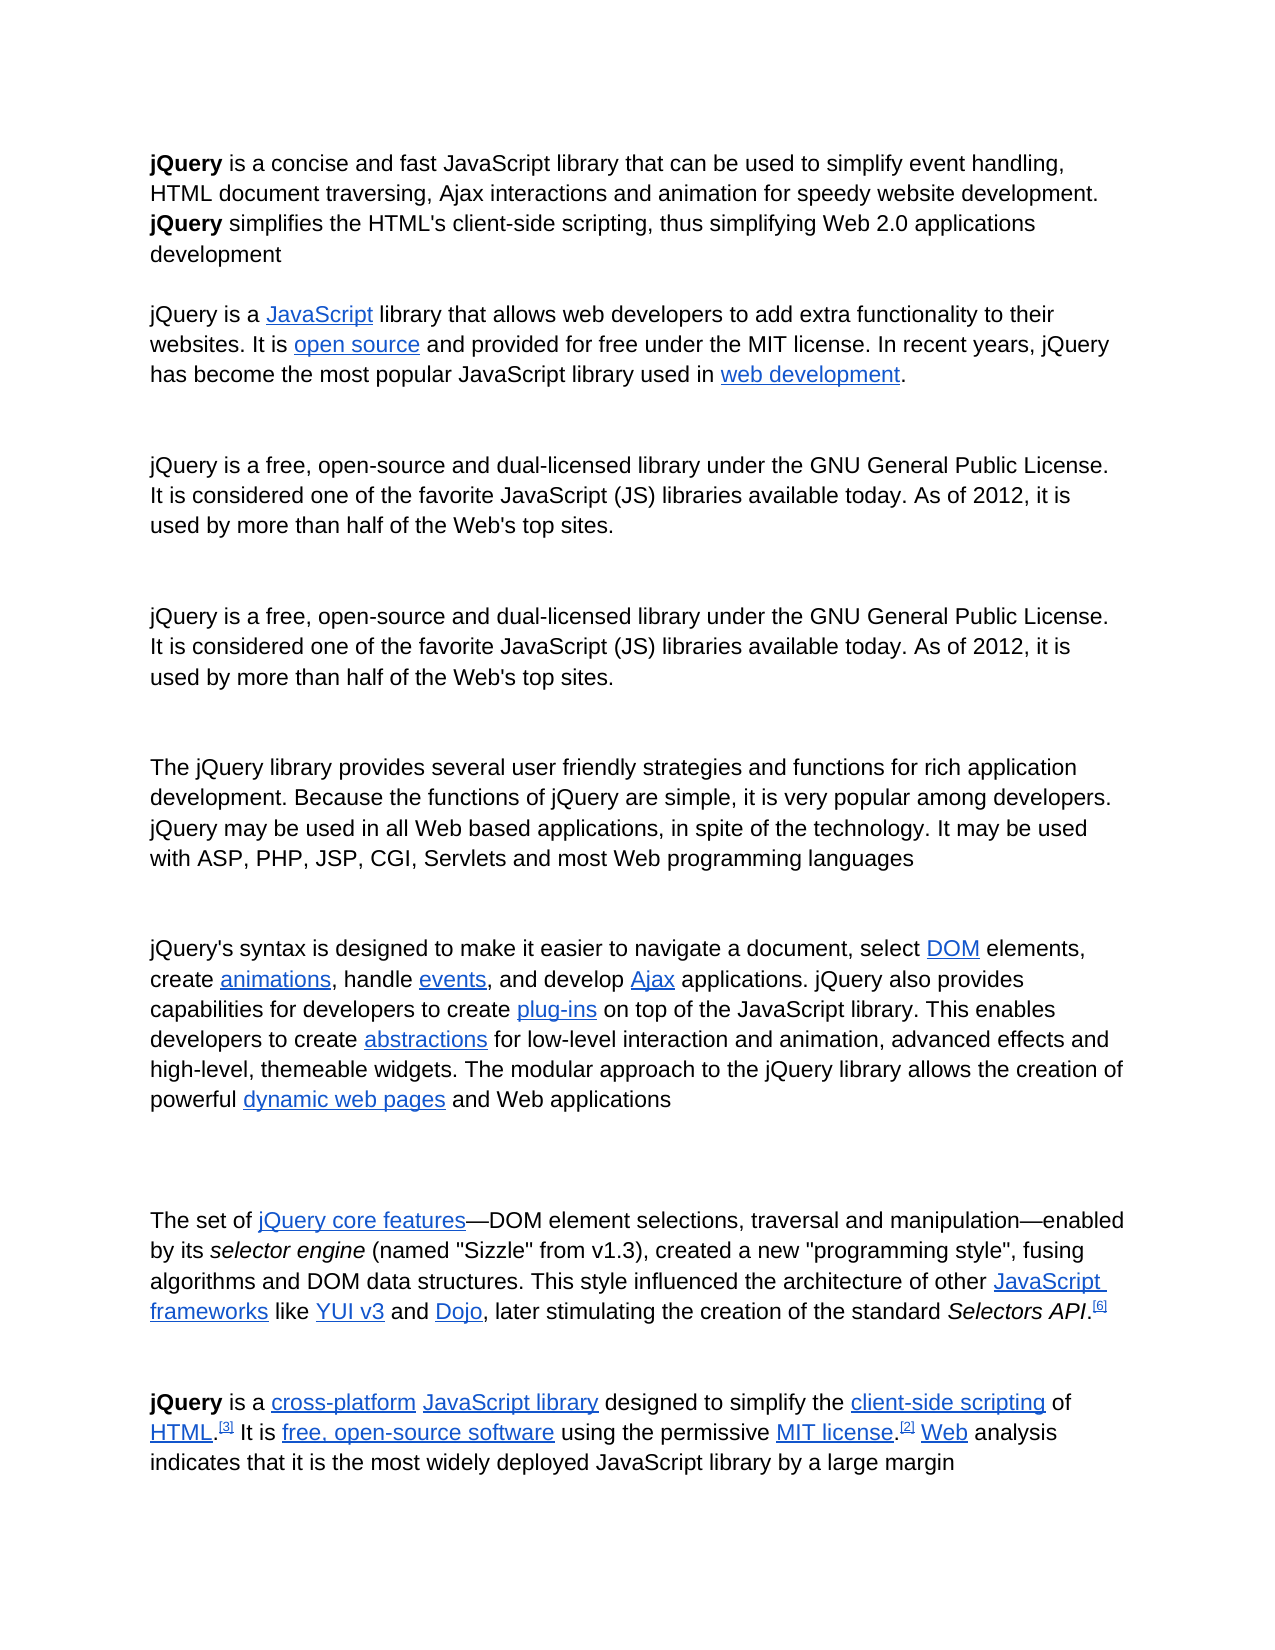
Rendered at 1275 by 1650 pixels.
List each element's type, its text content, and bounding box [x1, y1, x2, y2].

text jQuery is a cross-platform JavaScript library designed to simplify the client-side scripting of HTML.[3] It is free, open-source software using the permissive MIT license.[2] Web analysis indicates that it is the most widely deployed JavaScript library by a large margin [150, 1388, 1125, 1475]
text jQuery is a concise and fast JavaScript library that can be used to simplify event handling, HTML document traversing, Ajax interactions and animation for speedy website development. jQuery simplifies the HTML's client-side scripting, thus simplifying Web 2.0 applications development [150, 150, 1125, 267]
text jQuery is a free, open-source and dual-licensed library under the GNU General Public License. It is considered one of the favorite JavaScript (JS) libraries available today. As of 2012, it is used by more than half of the Web's top sites. [150, 452, 1125, 539]
text jQuery's syntax is designed to make it easier to navigate a document, select DOM elements, create animations, handle events, and develop Ajax applications. jQuery also provides capabilities for developers to create plug-ins on top of the JavaScript library. This enables developers to create abstractions for low-level interaction and animation, advanced effects and high-level, themeable widgets. The modular approach to the jQuery library allows the creation of powerful dynamic web pages and Web applications [150, 935, 1125, 1113]
text jQuery is a free, open-source and dual-licensed library under the GNU General Public License. It is considered one of the favorite JavaScript (JS) libraries available today. As of 2012, it is used by more than half of the Web's top sites. [150, 603, 1125, 690]
text jQuery is a JavaScript library that allows web developers to add extra functionality to their websites. It is open source and provided for free under the MIT license. In recent years, jQuery has become the most popular JavaScript library used in web development. [150, 301, 1125, 388]
text The set of jQuery core features—DOM element selections, traversal and manipulation—enabled by its selector engine (named "Sizzle" from v1.3), created a new "programming style", fusing algorithms and DOM data structures. This style influenced the architecture of other JavaScript frameworks like YUI v3 and Dojo, later stimulating the creation of the standard Selectors API.[6] [150, 1207, 1125, 1324]
text The jQuery library provides several user friendly strategies and functions for rich application development. Because the functions of jQuery are simple, it is very popular among developers. jQuery may be used in all Web based applications, in spite of the technology. It may be used with ASP, PHP, JSP, CGI, Servlets and most Web programming languages [150, 754, 1125, 871]
